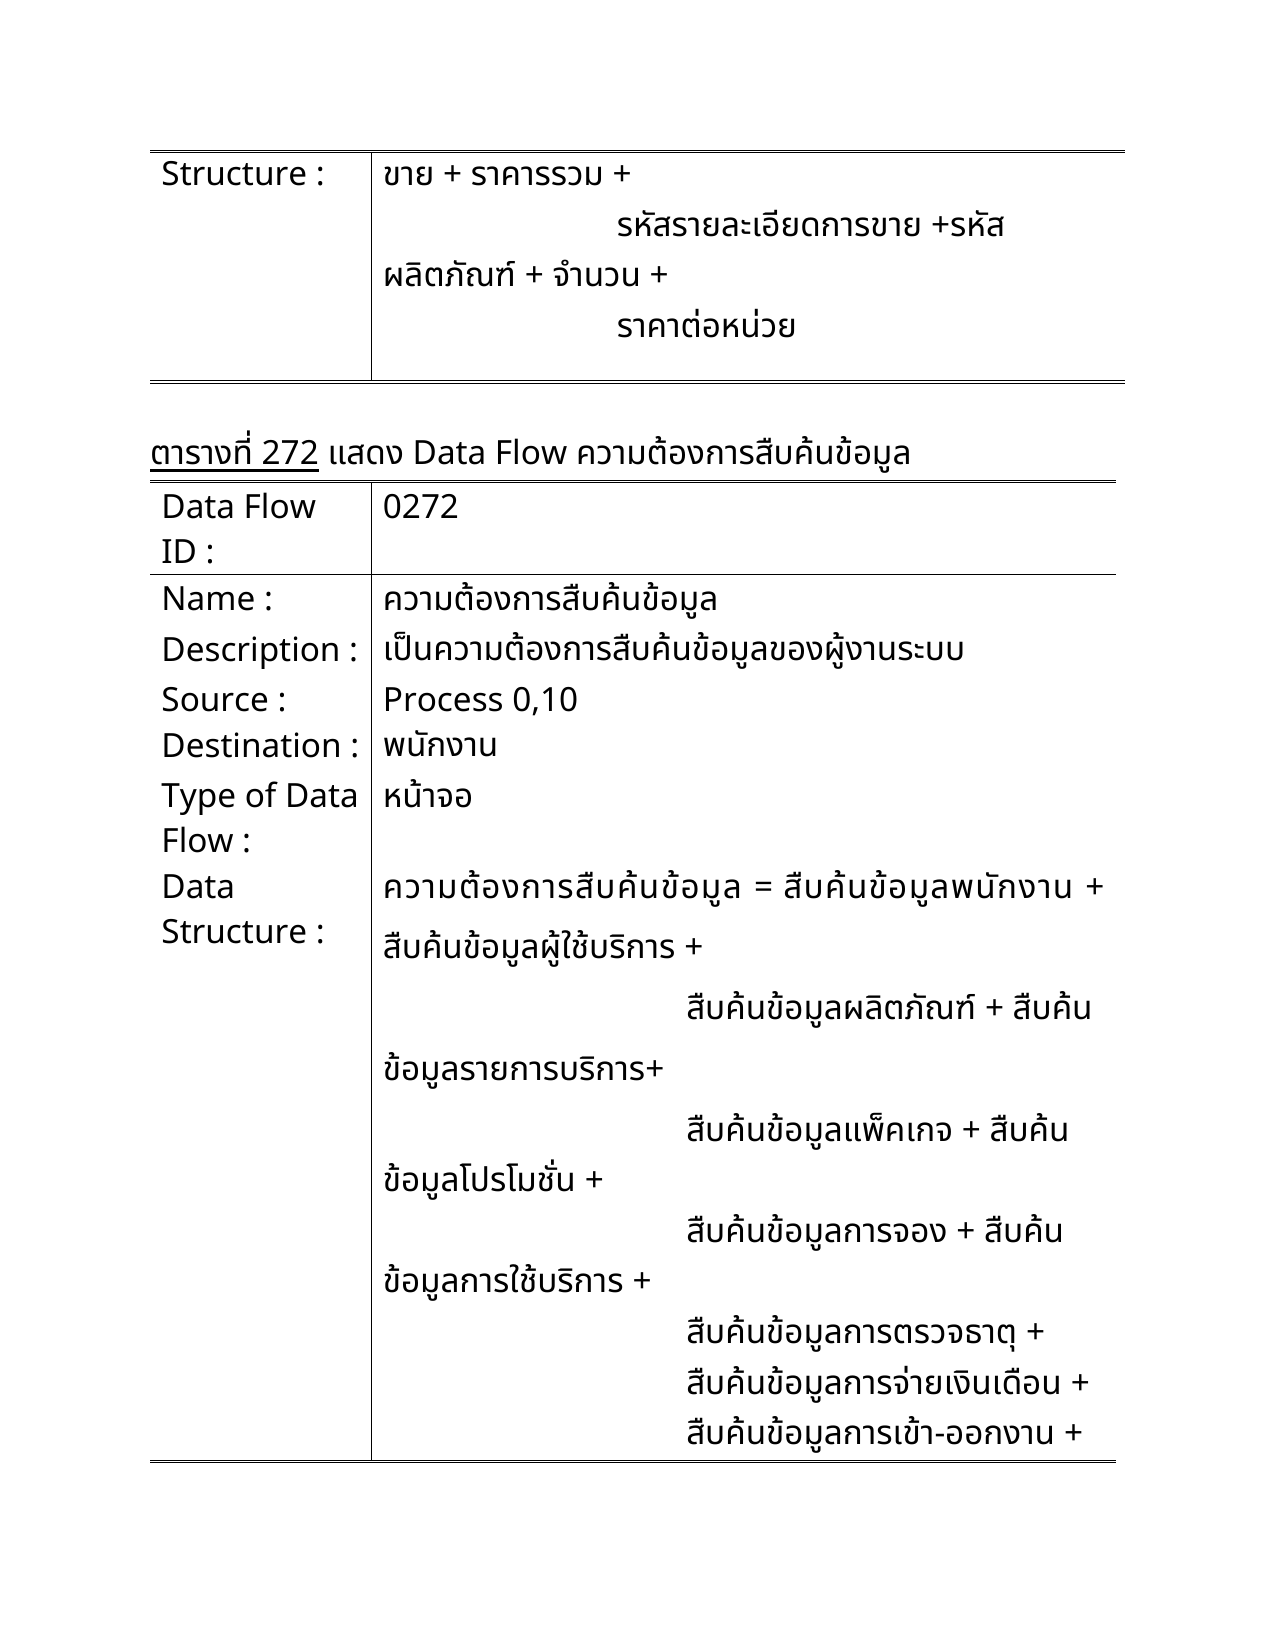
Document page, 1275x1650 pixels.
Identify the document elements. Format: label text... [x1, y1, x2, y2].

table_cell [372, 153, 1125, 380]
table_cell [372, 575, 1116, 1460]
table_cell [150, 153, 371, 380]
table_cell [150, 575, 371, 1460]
text ตารางที่ 272 แสดง Data Flow ความต้องการสืบค้นข้อมูล [150, 429, 1125, 479]
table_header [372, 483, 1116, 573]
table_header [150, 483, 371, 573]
